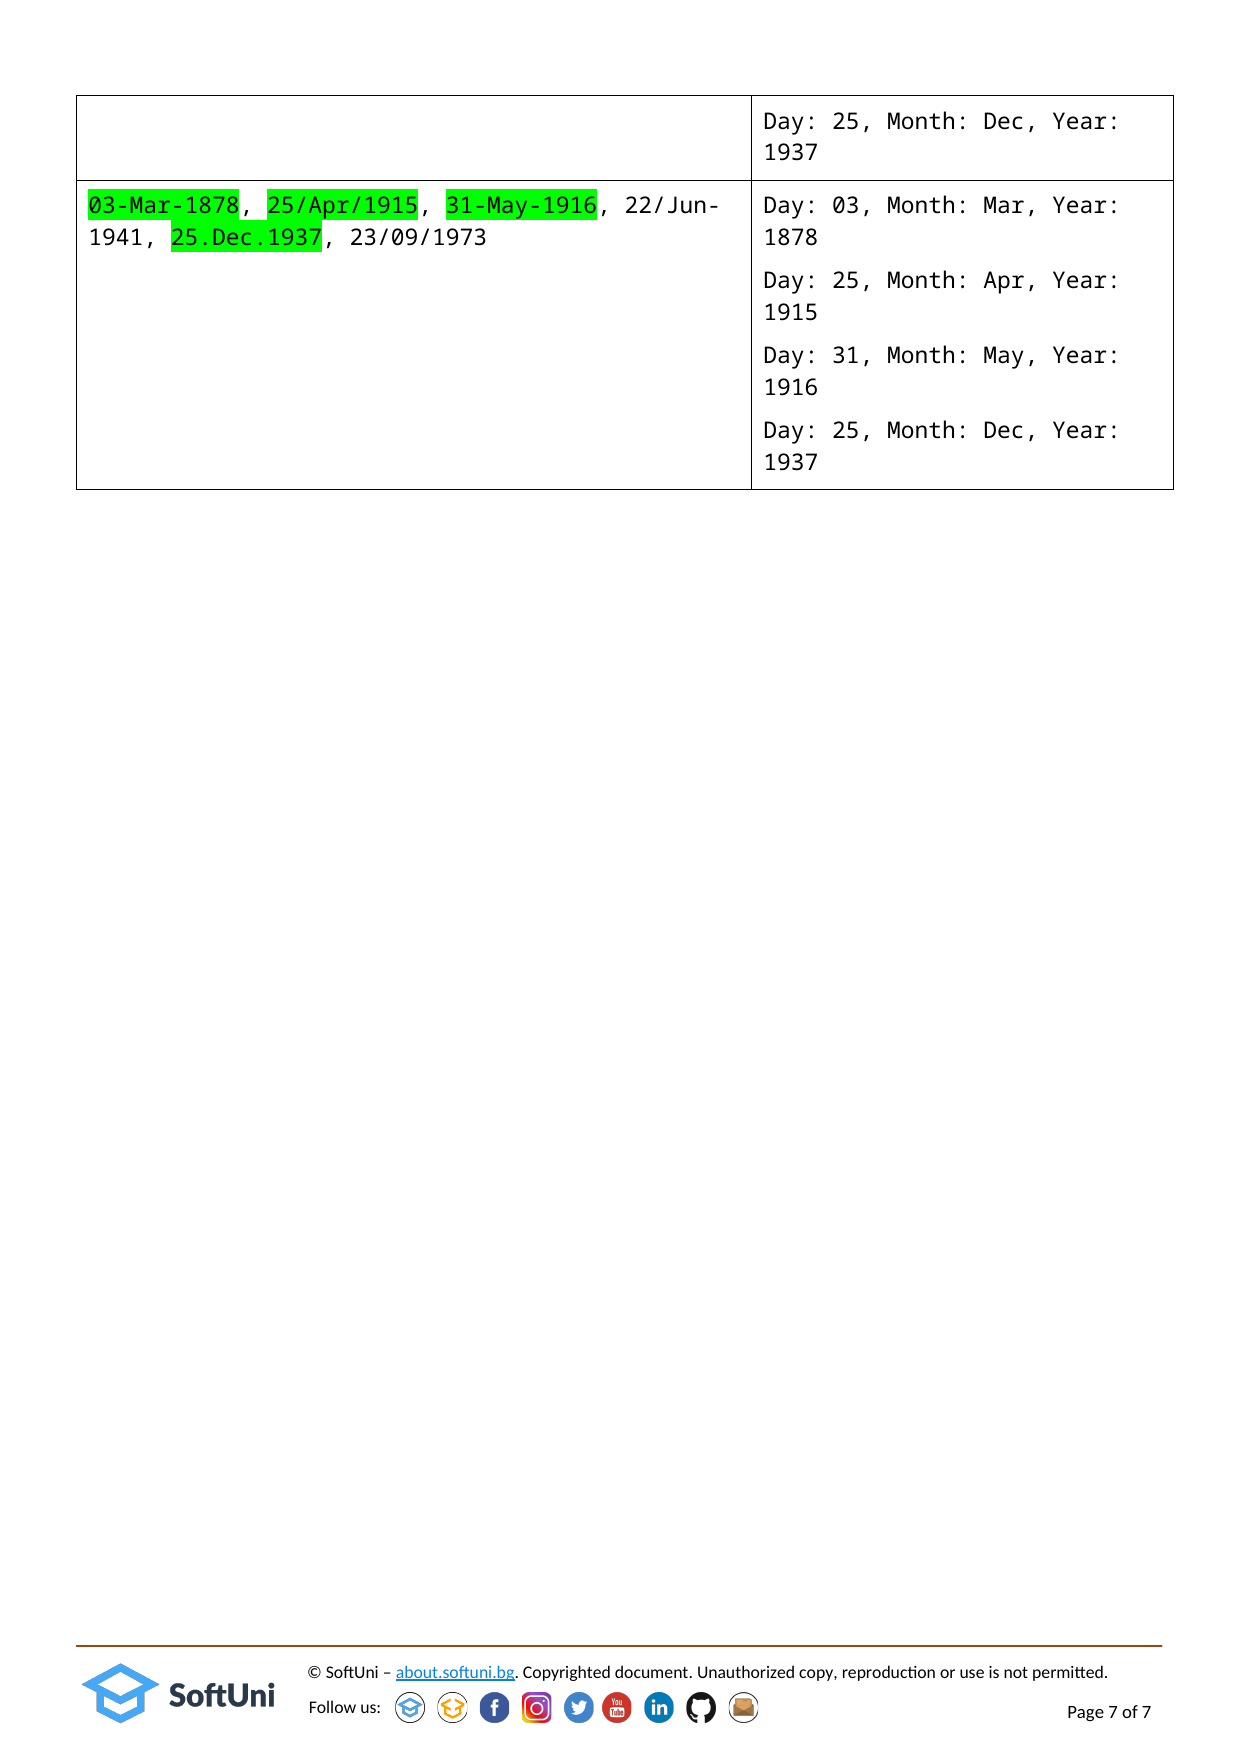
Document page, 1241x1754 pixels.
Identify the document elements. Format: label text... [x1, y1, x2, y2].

picture [479, 1692, 510, 1723]
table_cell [752, 96, 1173, 180]
picture [644, 1692, 653, 1701]
picture [728, 1692, 759, 1723]
picture [665, 1692, 674, 1701]
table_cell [77, 96, 751, 180]
picture [437, 1692, 468, 1723]
picture [658, 1705, 667, 1714]
picture [564, 1692, 594, 1723]
picture [395, 1692, 425, 1723]
table_cell Day: 03, Month: Mar, Year: 1878 Day: 25, Month: Apr, Year: 1915 Day: 31, Month: May, Year: 1916 Day: 25, Month: Dec, Year: 1937 [752, 181, 1173, 489]
picture [602, 1692, 632, 1723]
table_cell 03-Mar-1878, 25/Apr/1915, 31-May-1916, 22/Jun-1941, 25.Dec.1937, 23/09/1973 [77, 181, 751, 489]
picture [686, 1692, 716, 1723]
picture [75, 1658, 281, 1729]
picture [522, 1692, 552, 1723]
picture [644, 1714, 653, 1723]
picture [665, 1714, 674, 1723]
